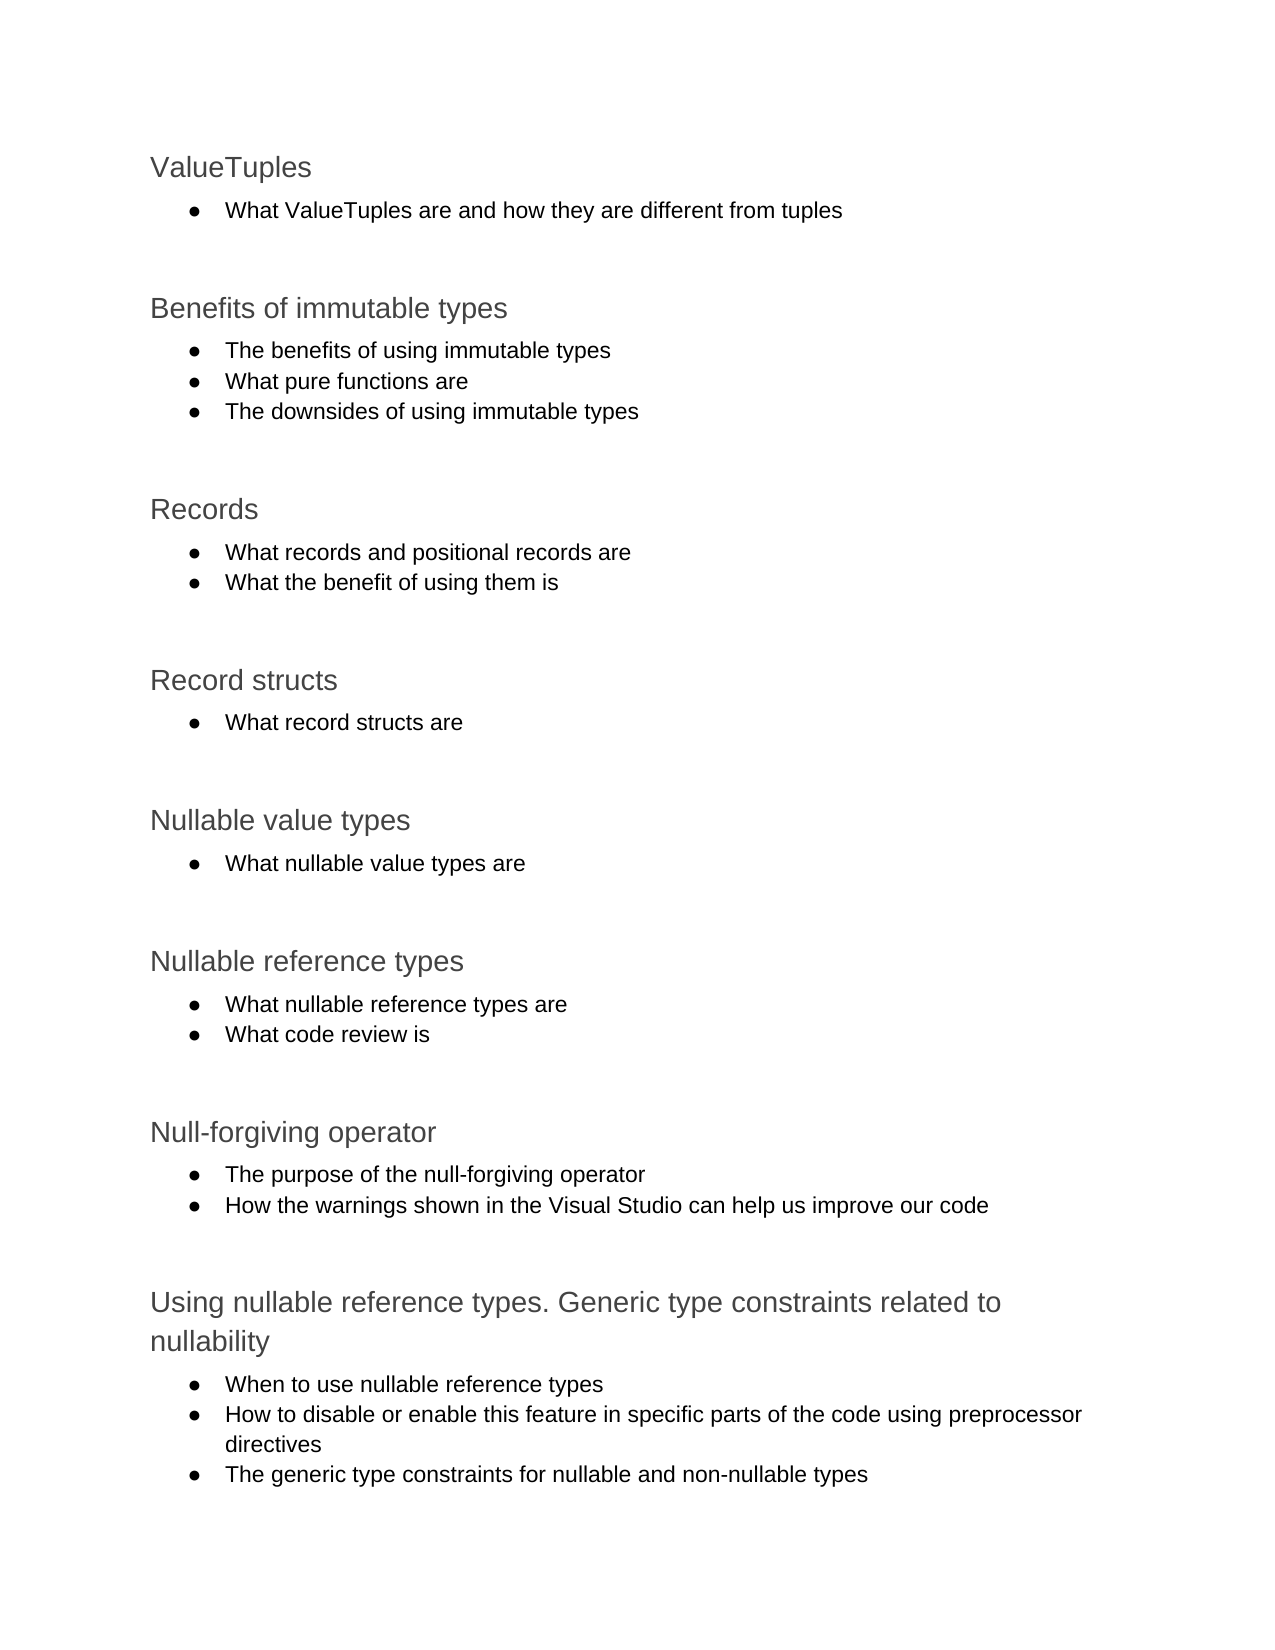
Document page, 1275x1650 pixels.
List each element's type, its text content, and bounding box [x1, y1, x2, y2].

subtitle Null-forgiving operator [150, 1114, 1125, 1148]
subtitle Benefits of immutable types [150, 291, 1125, 324]
list What records and positional records are [187, 538, 1125, 565]
list How to disable or enable this feature in specific parts of the code using preprocessor directives [187, 1401, 1125, 1458]
list What code review is [187, 1021, 1125, 1047]
list What record structs are [187, 709, 1125, 736]
list The downsides of using immutable types [187, 398, 1125, 424]
subtitle Using nullable reference types. Generic type constraints related to nullability [150, 1285, 1125, 1357]
list What nullable reference types are [187, 991, 1125, 1017]
list What nullable value types are [187, 850, 1125, 876]
subtitle Nullable reference types [150, 944, 1125, 977]
list What pure functions are [187, 368, 1125, 394]
subtitle Record structs [150, 662, 1125, 696]
list The generic type constraints for nullable and non-nullable types [187, 1461, 1125, 1488]
list What the benefit of using them is [187, 569, 1125, 595]
subtitle ValueTuples [150, 150, 1125, 183]
list The benefits of using immutable types [187, 337, 1125, 364]
subtitle Records [150, 492, 1125, 525]
list How the warnings shown in the Visual Studio can help us improve our code [187, 1192, 1125, 1218]
list What ValueTuples are and how they are different from tuples [187, 197, 1125, 223]
list When to use nullable reference types [187, 1371, 1125, 1397]
list The purpose of the null-forgiving operator [187, 1161, 1125, 1188]
subtitle Nullable value types [150, 803, 1125, 837]
